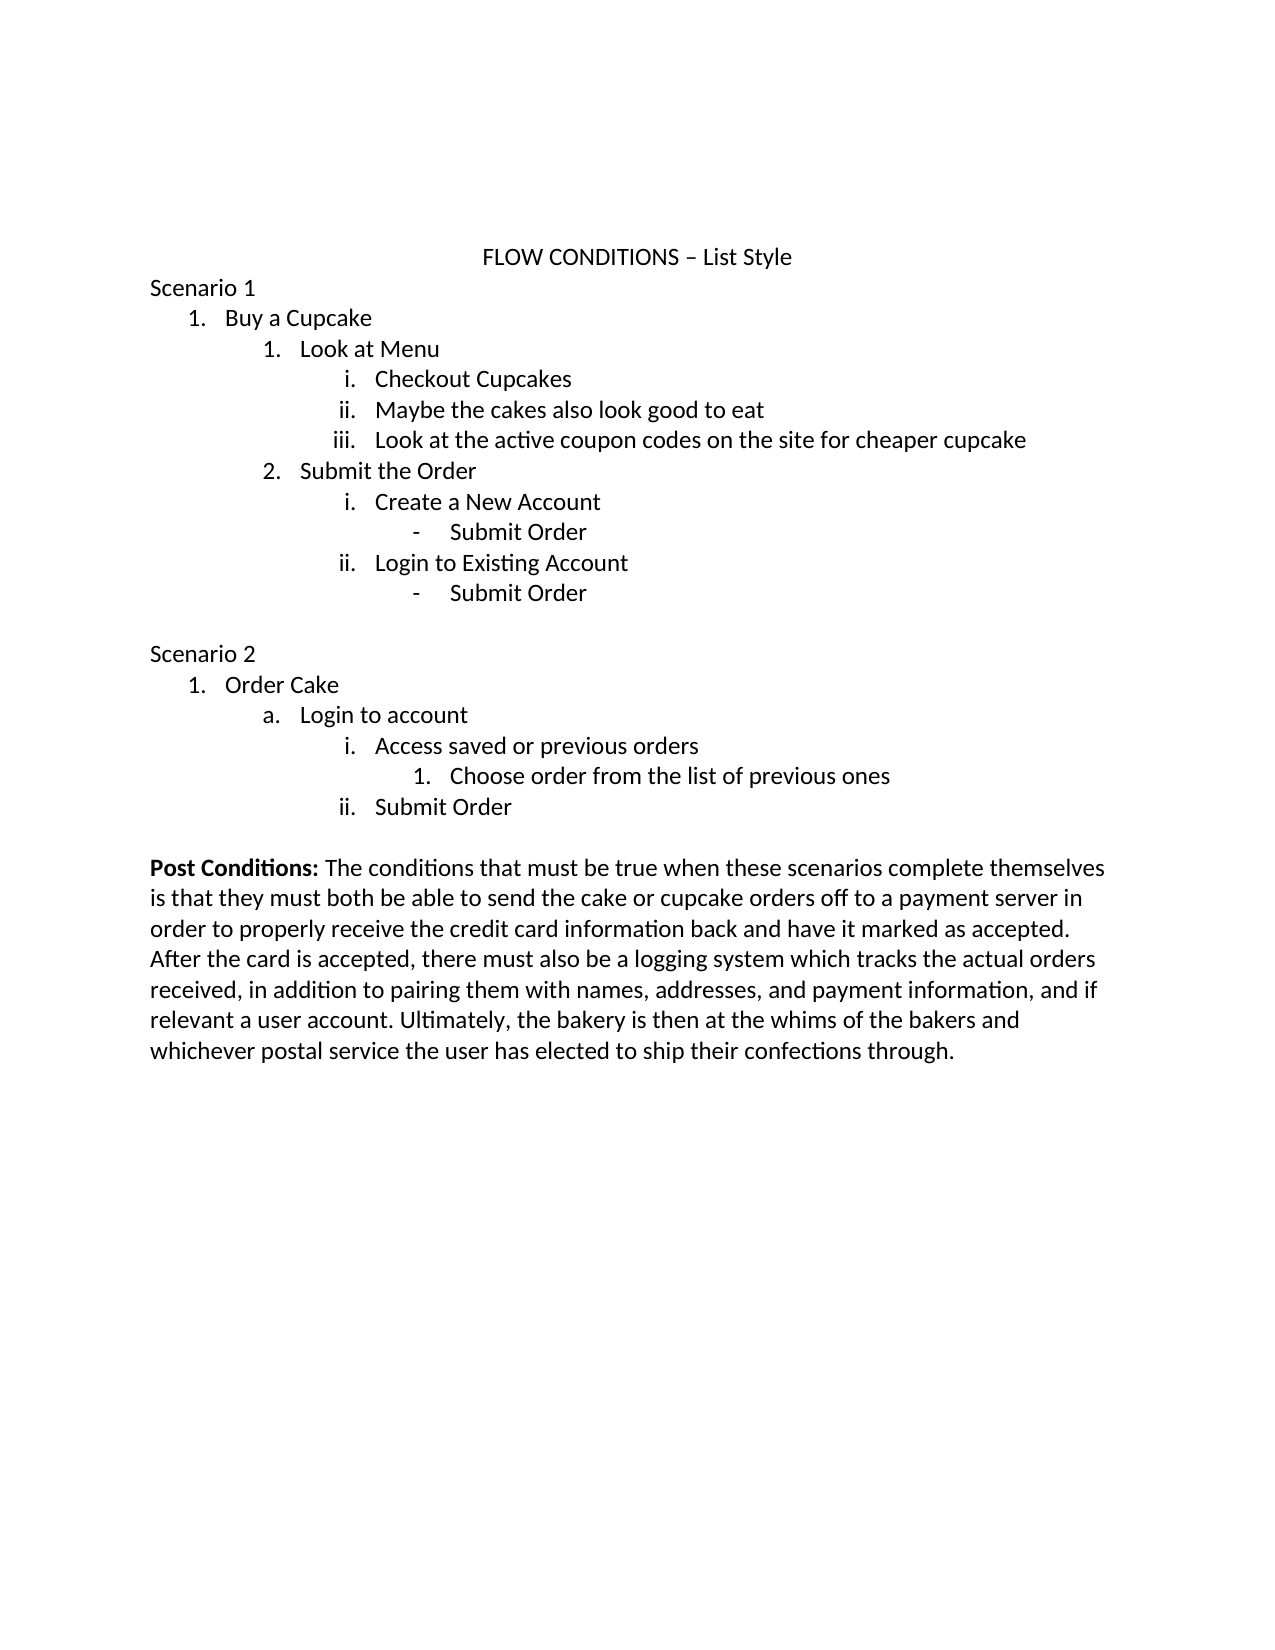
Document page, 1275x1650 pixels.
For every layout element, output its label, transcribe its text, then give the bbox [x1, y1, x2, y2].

list Submit the Order [262, 455, 1125, 486]
list Maybe the cakes also look good to eat [356, 394, 1125, 425]
list Submit Order [412, 516, 1125, 547]
list Buy a Cupcake [187, 303, 1125, 333]
list Create a New Account [356, 486, 1125, 516]
list Access saved or previous orders [356, 730, 1125, 760]
list Order Cake [187, 669, 1125, 699]
list Look at Menu [262, 333, 1125, 364]
list Login to Existing Account [356, 547, 1125, 577]
list Submit Order [356, 791, 1125, 821]
text Post Conditions: The conditions that must be true when these scenarios complete themselves is that they must both be able to send the cake or cupcake orders off to a payment server in order to properly receive the credit card information back and have it marked as accepted. After the card is accepted, there must also be a logging system which tracks the actual orders received, in addition to pairing them with names, addresses, and payment information, and if relevant a user account. Ultimately, the bakery is then at the whims of the bakers and whichever postal service the user has elected to ship their confections through. [150, 852, 1125, 1066]
list Login to account [262, 699, 1125, 730]
text Scenario 2 [150, 638, 1125, 669]
list Look at the active coupon codes on the site for cheaper cupcake [356, 425, 1125, 455]
list Choose order from the list of previous ones [412, 760, 1125, 791]
list Submit Order [412, 577, 1125, 608]
list Checkout Cupcakes [356, 364, 1125, 394]
text FLOW CONDITIONS – List Style [150, 242, 1125, 272]
text Scenario 1 [150, 272, 1125, 303]
